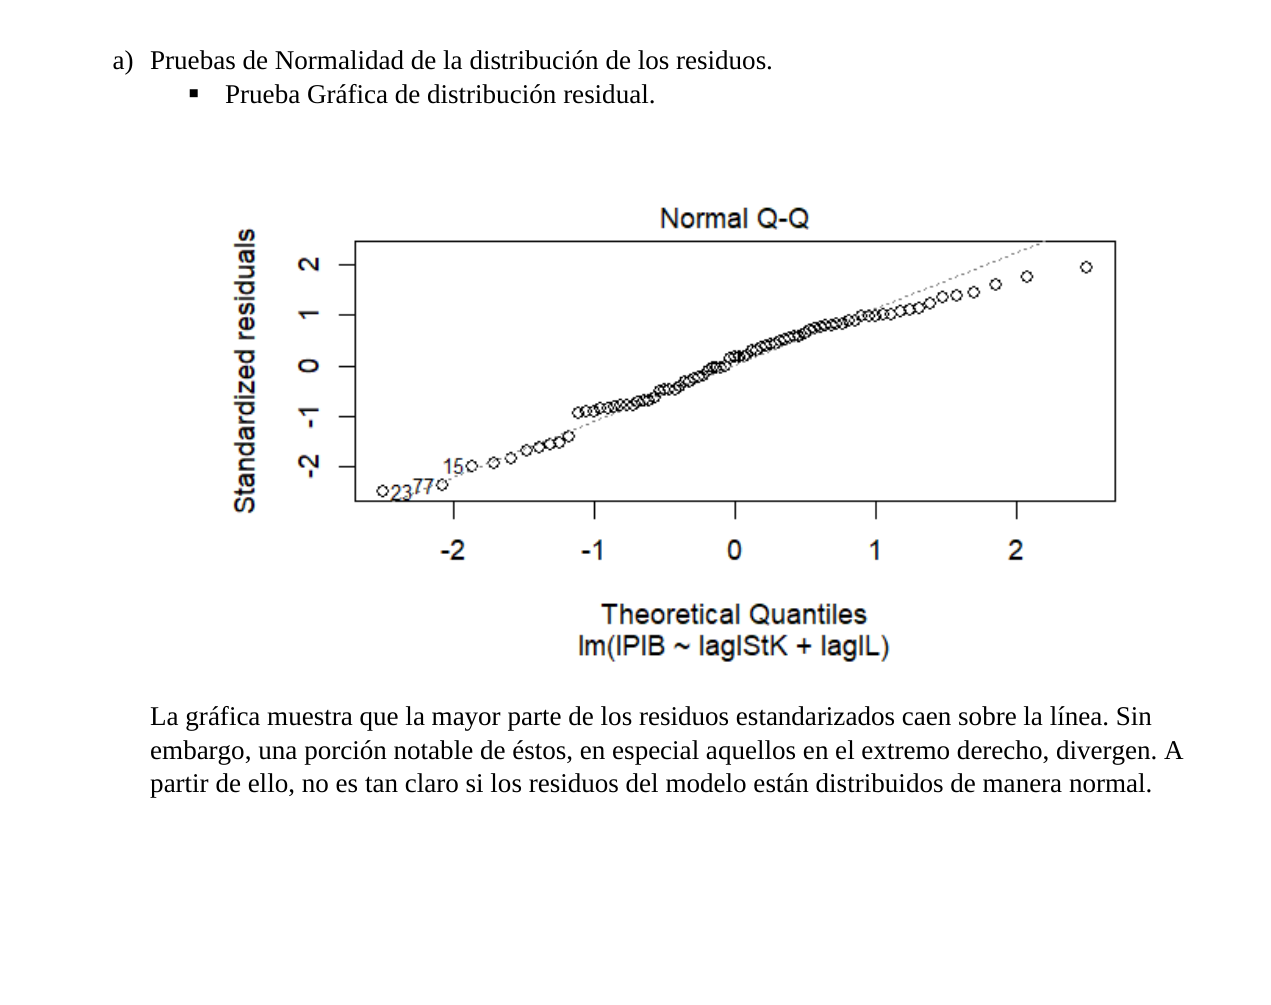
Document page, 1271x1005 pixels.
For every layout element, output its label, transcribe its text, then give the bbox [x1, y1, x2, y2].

list Prueba Gráfica de distribución residual. [187, 78, 1197, 109]
list Pruebas de Normalidad de la distribución de los residuos. [112, 44, 1197, 75]
picture [225, 111, 1182, 665]
list La gráfica muestra que la mayor parte de los residuos estandarizados caen sobre la línea. Sin embargo, una porción notable de éstos, en especial aquellos en el extremo derecho, divergen. A partir de ello, no es tan claro si los residuos del modelo están distribuidos de manera normal. [150, 700, 1197, 798]
